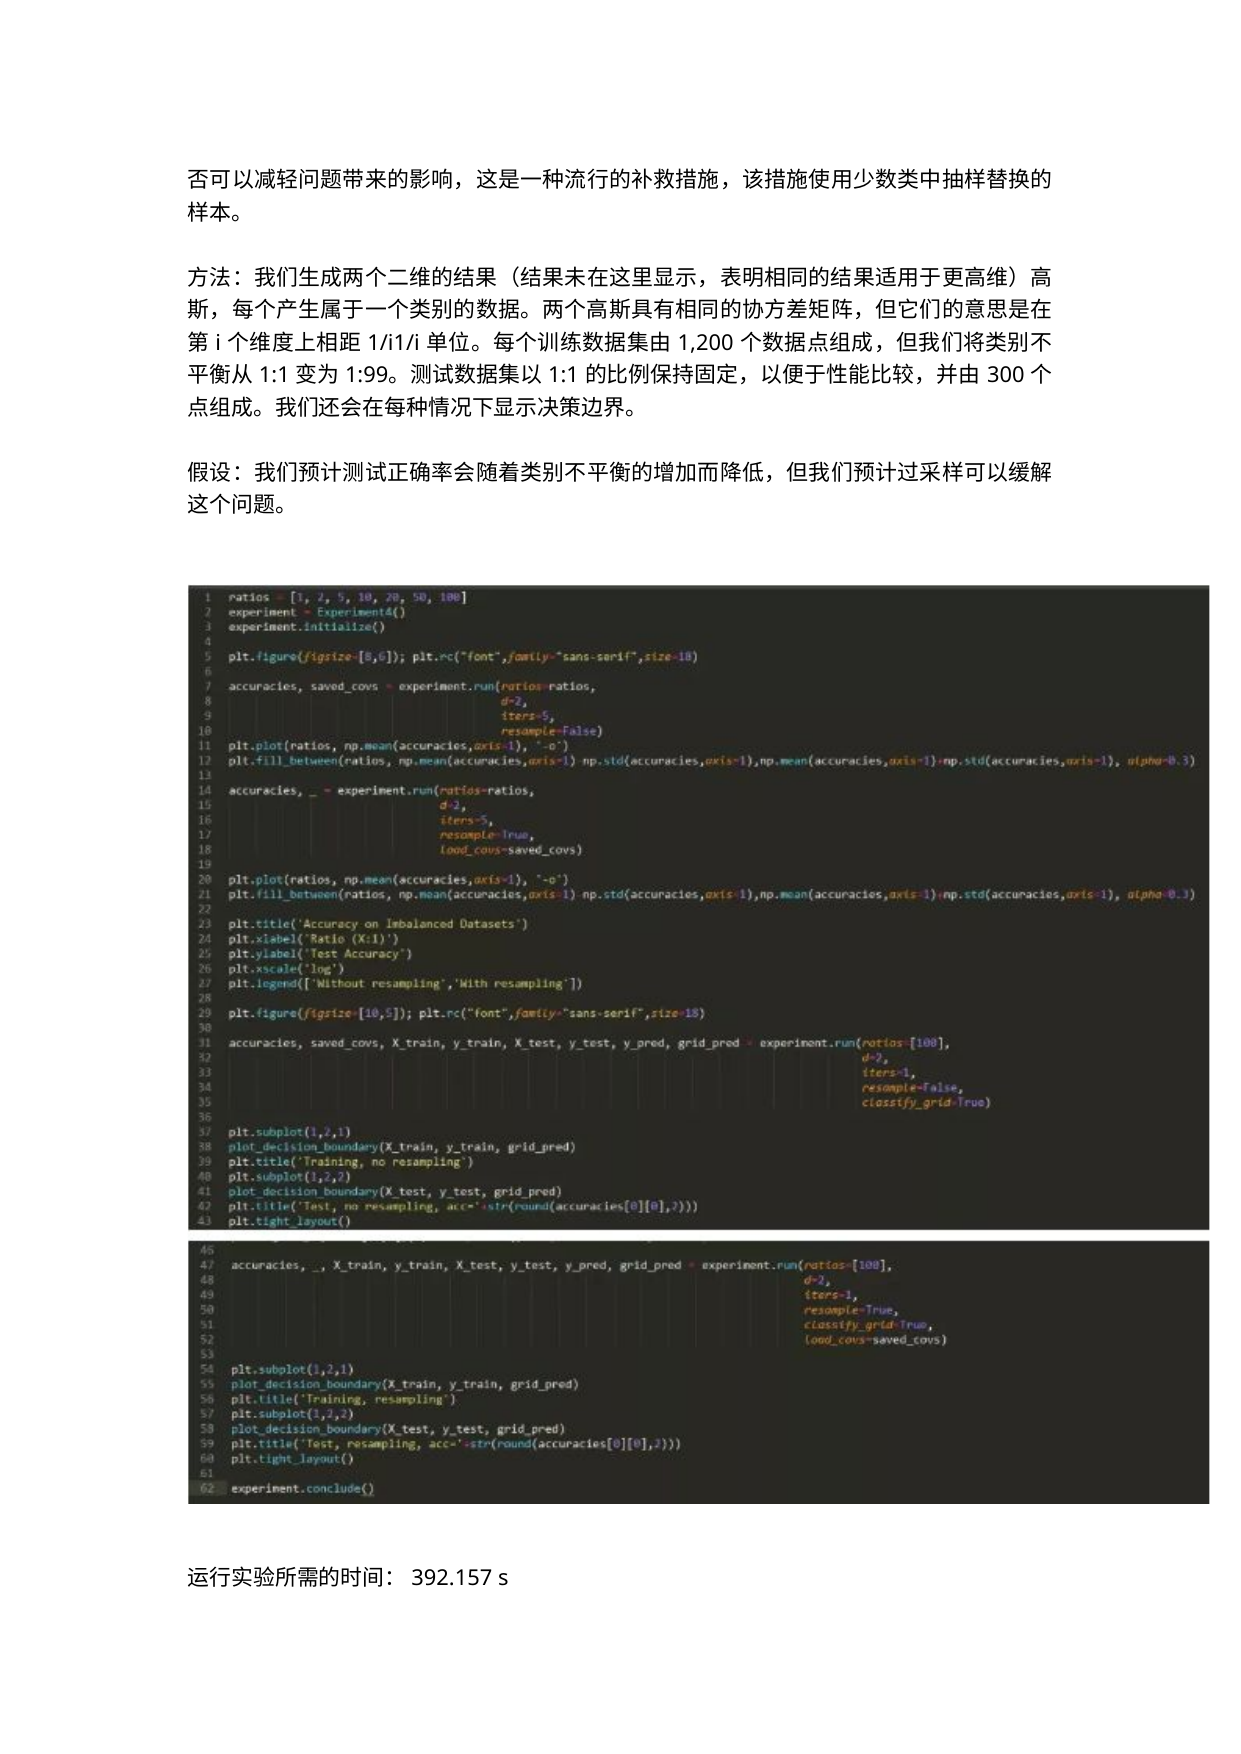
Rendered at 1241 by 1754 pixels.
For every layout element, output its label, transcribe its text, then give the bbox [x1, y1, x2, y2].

text 方法：我们生成两个二维的结果（结果未在这里显示，表明相同的结果适用于更高维）高斯，每个产生属于一个类别的数据。两个高斯具有相同的协方差矩阵，但它们的意思是在第 i 个维度上相距 1/i1/i 单位。每个训练数据集由 1,200 个数据点组成，但我们将类别不平衡从 1:1 变为 1:99。测试数据集以 1:1 的比例保持固定，以便于性能比较，并由 300 个点组成。我们还会在每种情况下显示决策边界。 [187, 259, 1053, 422]
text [187, 162, 1053, 227]
picture [187, 584, 1210, 1504]
text 运行实验所需的时间： 392.157 s [187, 1559, 1053, 1592]
text 假设：我们预计测试正确率会随着类别不平衡的增加而降低，但我们预计过采样可以缓解这个问题。 [187, 454, 1053, 519]
